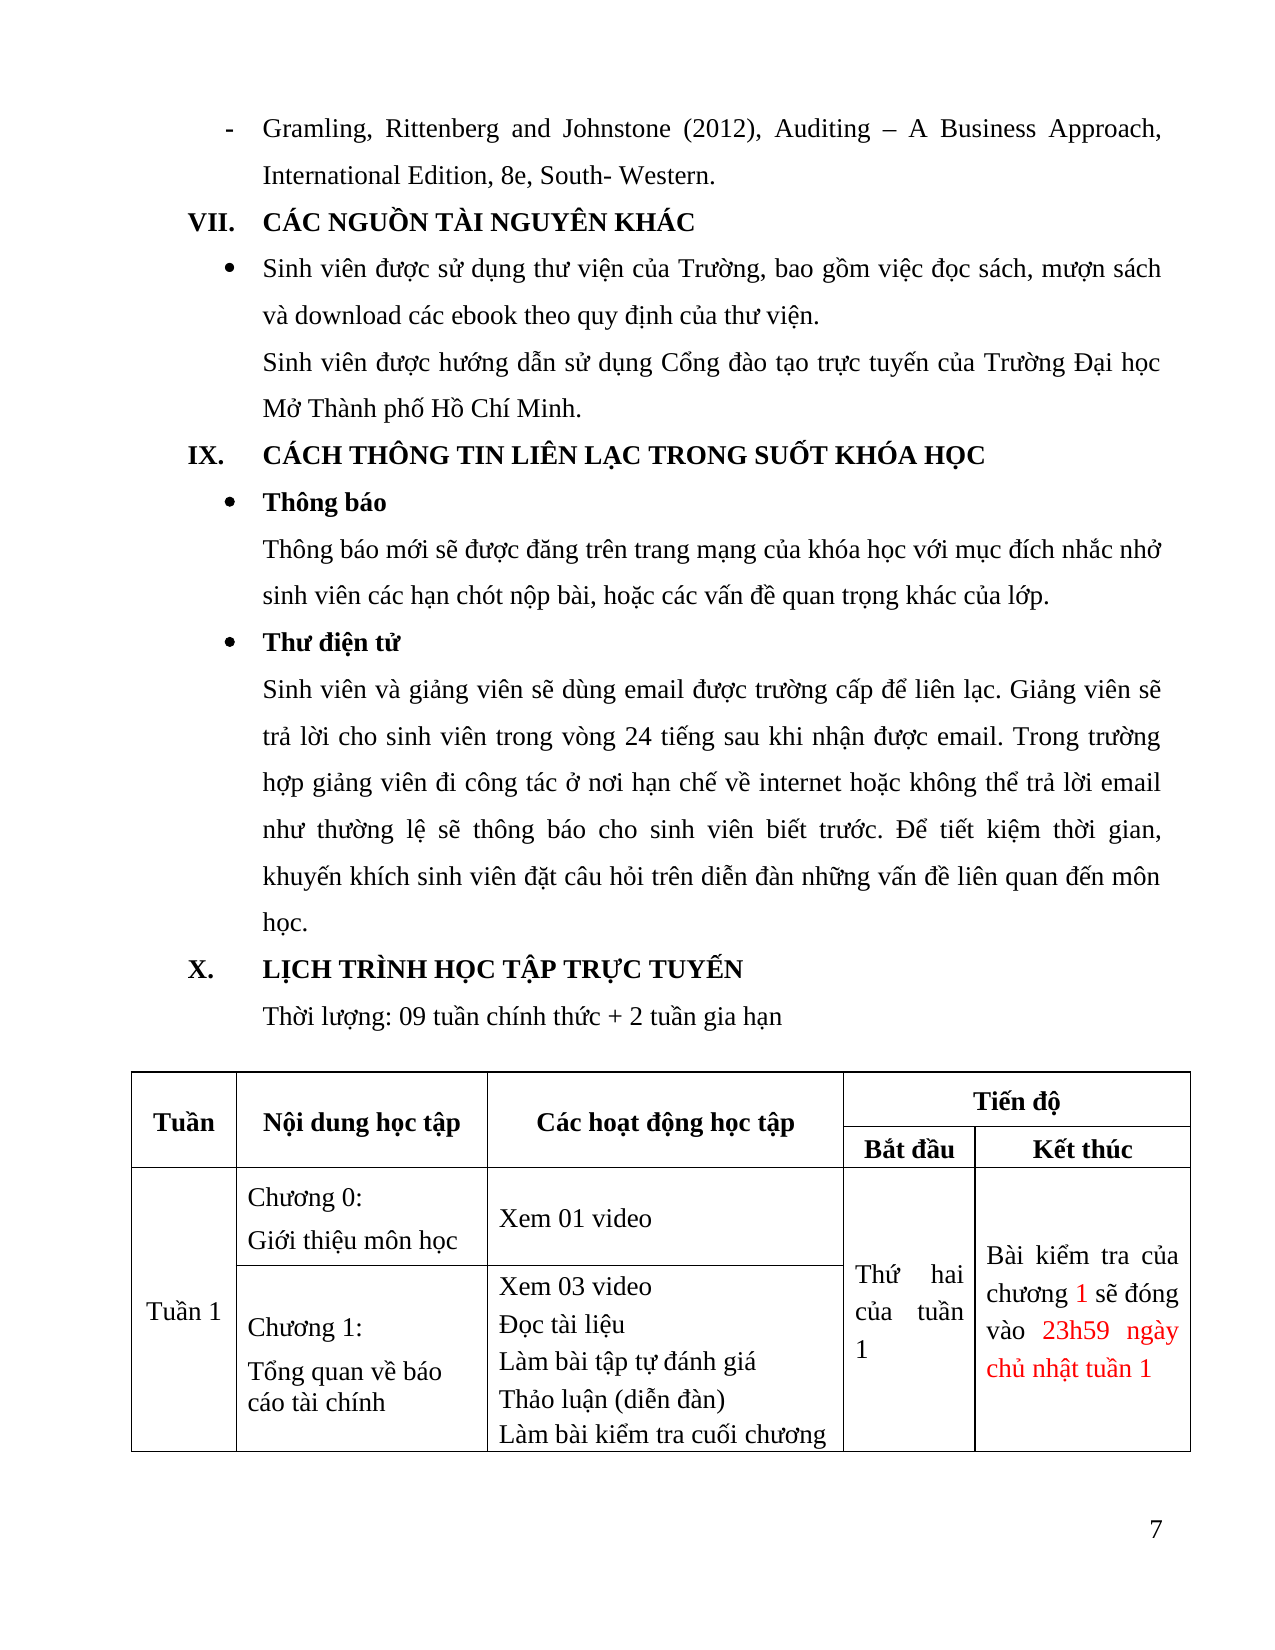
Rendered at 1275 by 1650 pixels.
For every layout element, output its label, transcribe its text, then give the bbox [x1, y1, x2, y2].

table_cell Bài kiểm tra của chương 1 sẽ đóng vào 23h59 ngày chủ nhật tuần 1 [976, 1168, 1190, 1451]
table_cell Xem 03 video Đọc tài liệu Làm bài tập tự đánh giá Thảo luận (diễn đàn) Làm bài kiểm tra cuối chương [488, 1266, 843, 1451]
text Thông báo mới sẽ được đăng trên trang mạng của khóa học với mục đích nhắc nhở sinh viên các hạn chót nộp bài, hoặc các vấn đề quan trọng khác của lớp. [262, 533, 1162, 611]
list CÁCH THÔNG TIN LIÊN LẠC TRONG SUỐT KHÓA HỌC [187, 439, 1162, 470]
text Sinh viên và giảng viên sẽ dùng email được trường cấp để liên lạc. Giảng viên sẽ trả lời cho sinh viên trong vòng 24 tiếng sau khi nhận được email. Trong trường hợp giảng viên đi công tác ở nơi hạn chế về internet hoặc không thể trả lời email như thường lệ sẽ thông báo cho sinh viên biết trước. Để tiết kiệm thời gian, khuyến khích sinh viên đặt câu hỏi trên diễn đàn những vấn đề liên quan đến môn học. [262, 673, 1162, 937]
list Thư điện tử [225, 626, 1162, 657]
table_cell Tuần 1 [132, 1168, 236, 1451]
table_cell Thứ hai của tuần 1 [844, 1168, 974, 1451]
table_header Tuần [132, 1073, 236, 1167]
table_cell Xem 01 video [488, 1168, 843, 1264]
table_cell Bắt đầu [844, 1127, 974, 1167]
table_cell Chương 0: Giới thiệu môn học [237, 1168, 487, 1264]
list Gramling, Rittenberg and Johnstone (2012), Auditing – A Business Approach, International Edition, 8e, South- Western. [225, 112, 1162, 190]
table_cell Chương 1: Tổng quan về báo cáo tài chính [237, 1266, 487, 1451]
table_header Các hoạt động học tập [488, 1073, 843, 1167]
table_cell Kết thúc [976, 1127, 1190, 1167]
table_header Nội dung học tập [237, 1073, 487, 1167]
list Sinh viên được sử dụng thư viện của Trường, bao gồm việc đọc sách, mượn sách và download các ebook theo quy định của thư viện. [225, 252, 1162, 330]
list Thời lượng: 09 tuần chính thức + 2 tuần gia hạn [262, 1000, 1162, 1031]
list LỊCH TRÌNH HỌC TẬP TRỰC TUYẾN [187, 953, 1162, 984]
list Thông báo [225, 486, 1162, 517]
text VII. CÁC NGUỒN TÀI NGUYÊN KHÁC [187, 206, 1162, 237]
list Sinh viên được hướng dẫn sử dụng Cổng đào tạo trực tuyến của Trường Đại học Mở Thành phố Hồ Chí Minh. [262, 346, 1162, 424]
table_header Tiến độ [844, 1073, 1190, 1126]
